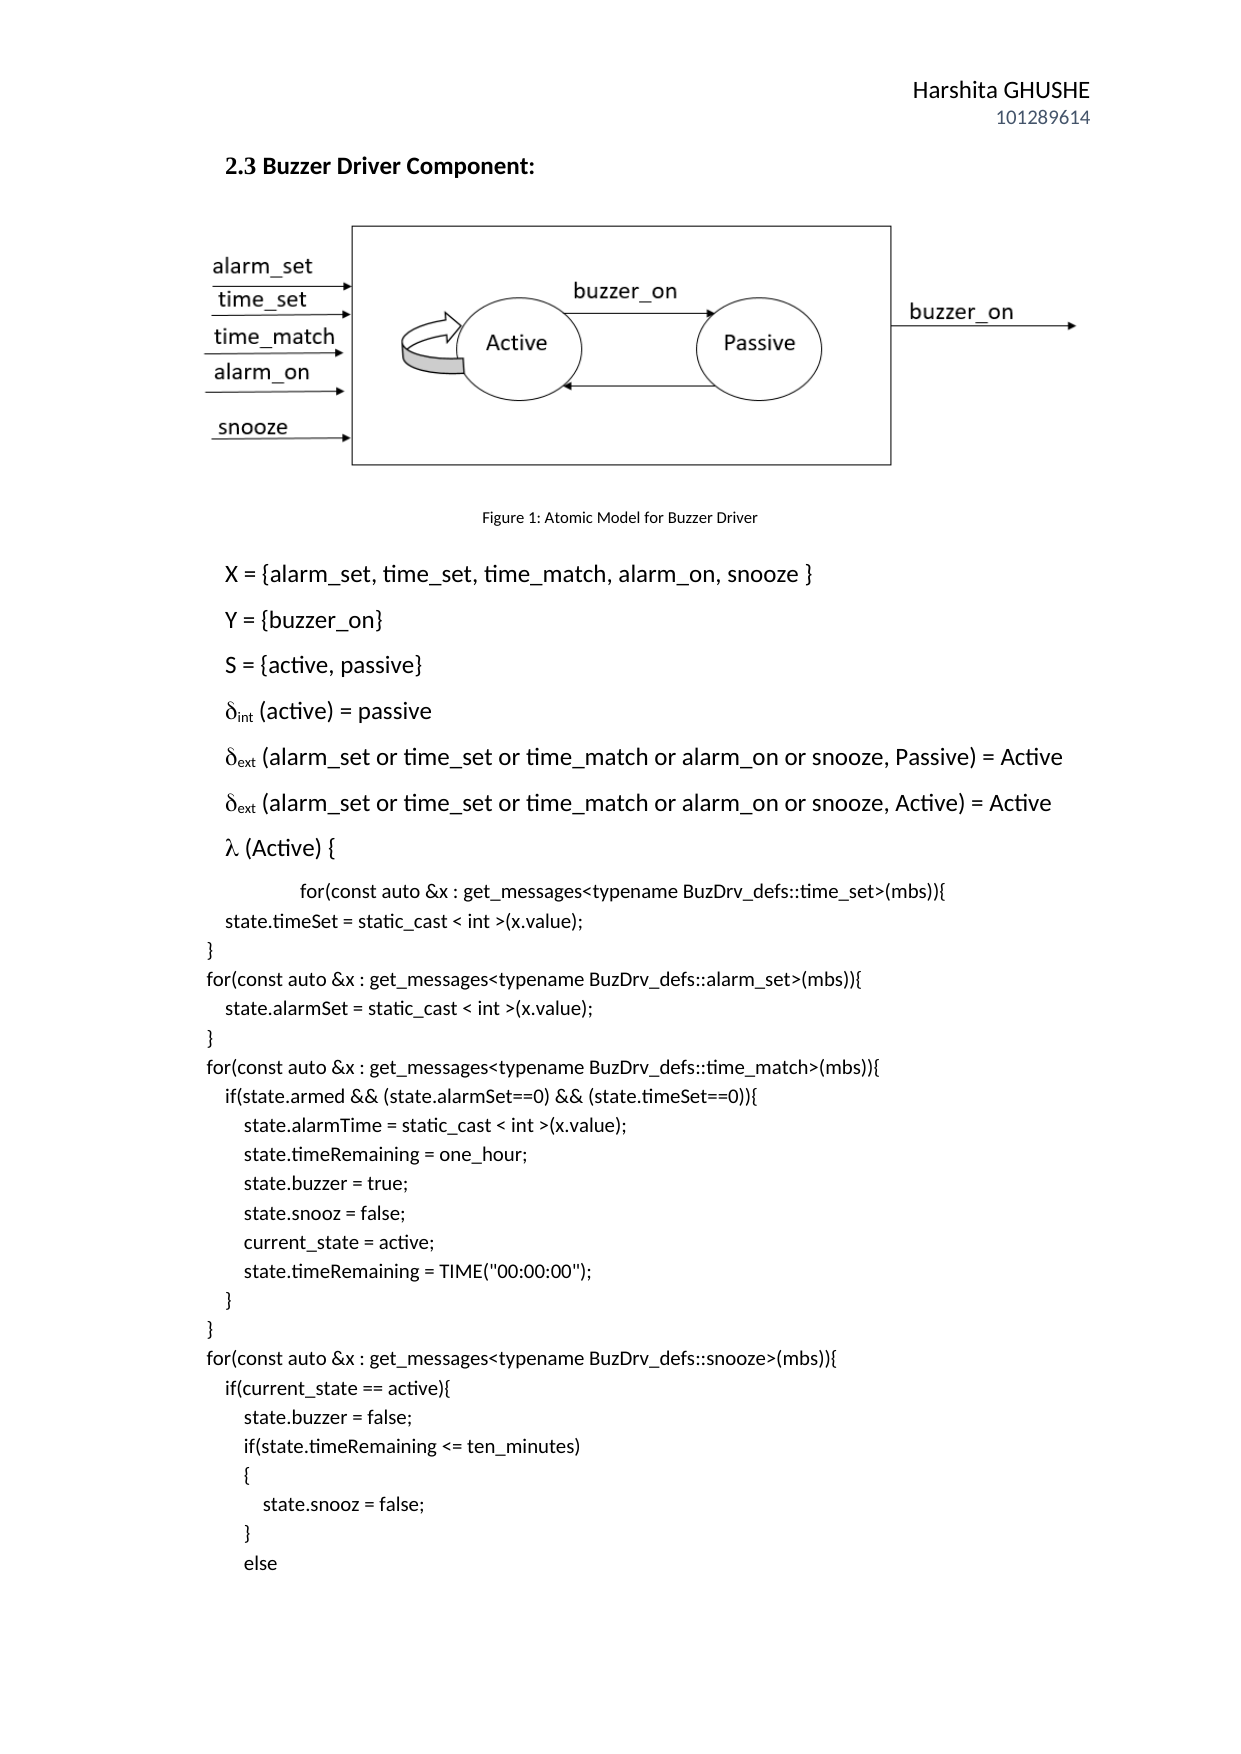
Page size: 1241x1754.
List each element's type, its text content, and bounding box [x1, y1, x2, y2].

text state.timeRemaining = one_hour; [150, 1141, 1090, 1167]
text Y = {buzzer_on} [150, 604, 1090, 634]
text state.buzzer = false; [150, 1404, 1090, 1429]
text } [150, 1316, 1090, 1342]
text } [150, 1287, 1090, 1313]
text state.buzzer = true; [150, 1171, 1090, 1196]
text } [150, 937, 1090, 963]
text int (active) = passive [150, 695, 1090, 726]
text { [150, 1462, 1090, 1488]
text for(const auto &x : get_messages<typename BuzDrv_defs::time_set>(mbs)){ [150, 878, 1090, 903]
text ext (alarm_set or time_set or time_match or alarm_on or snooze, Active) = Active [150, 787, 1090, 817]
text state.snooz = false; [150, 1200, 1090, 1225]
text if(state.armed && (state.alarmSet==0) && (state.timeSet==0)){ [150, 1083, 1090, 1108]
text for(const auto &x : get_messages<typename BuzDrv_defs::alarm_set>(mbs)){ [150, 966, 1090, 992]
picture [150, 180, 1090, 508]
text if(current_state == active){ [150, 1375, 1090, 1400]
text for(const auto &x : get_messages<typename BuzDrv_defs::snooze>(mbs)){ [150, 1346, 1090, 1371]
text S = {active, passive} [150, 649, 1090, 680]
text ext (alarm_set or time_set or time_match or alarm_on or snooze, Passive) = Active [150, 741, 1090, 771]
text } [150, 1521, 1090, 1546]
text state.alarmTime = static_cast < int >(x.value); [150, 1112, 1090, 1138]
text state.timeSet = static_cast < int >(x.value); [150, 908, 1090, 933]
text 2.3 Buzzer Driver Component: [225, 150, 1090, 180]
text state.timeRemaining = TIME("00:00:00"); [150, 1258, 1090, 1283]
text else [150, 1550, 1090, 1575]
text (Active) { [150, 832, 1090, 863]
text X = {alarm_set, time_set, time_match, alarm_on, snooze } [150, 558, 1090, 588]
text current_state = active; [150, 1229, 1090, 1254]
text Figure 1: Atomic Model for Buzzer Driver [150, 508, 1090, 527]
text state.alarmSet = static_cast < int >(x.value); [150, 996, 1090, 1021]
text state.snooz = false; [150, 1491, 1090, 1517]
text } [150, 1025, 1090, 1050]
text if(state.timeRemaining <= ten_minutes) [150, 1433, 1090, 1458]
text for(const auto &x : get_messages<typename BuzDrv_defs::time_match>(mbs)){ [150, 1054, 1090, 1079]
